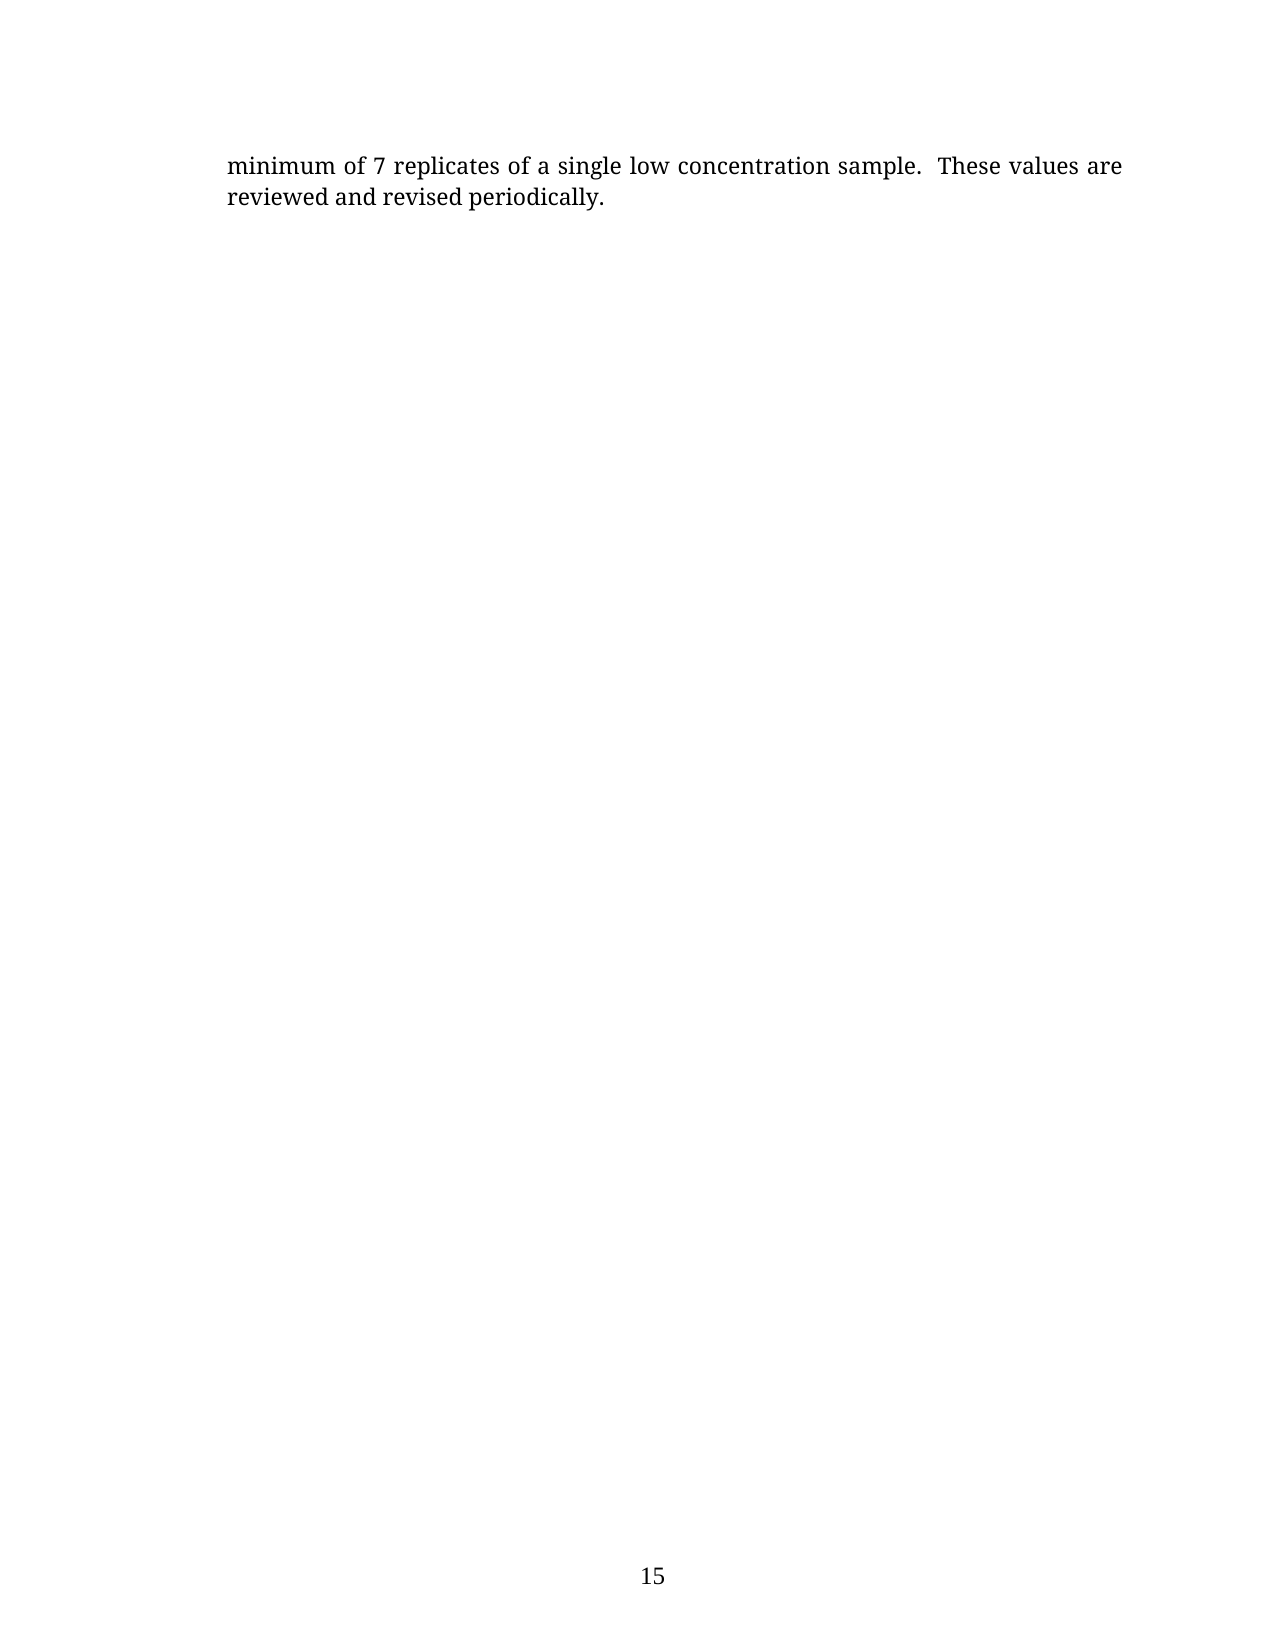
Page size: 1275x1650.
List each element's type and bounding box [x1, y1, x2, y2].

text [227, 150, 1125, 212]
